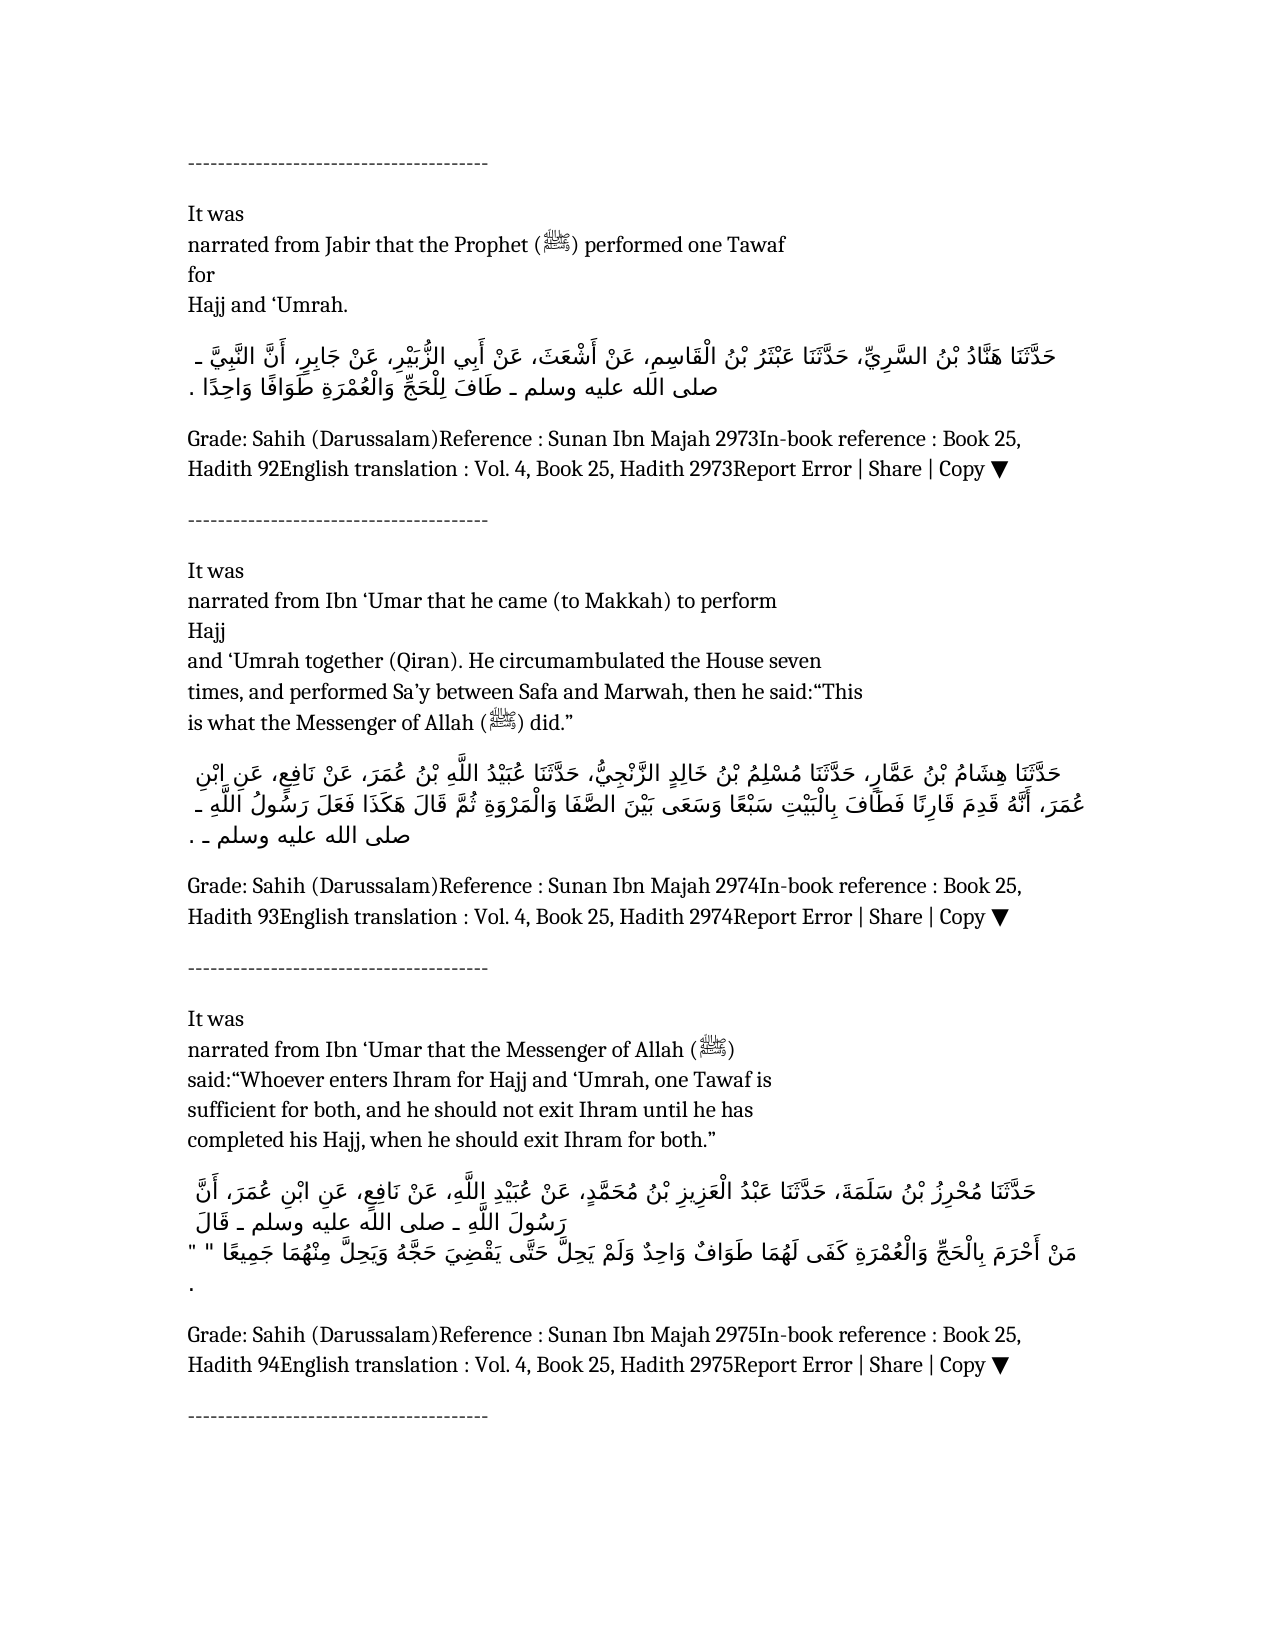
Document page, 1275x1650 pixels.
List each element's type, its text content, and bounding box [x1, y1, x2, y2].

text ---------------------------------------- [187, 1403, 1087, 1429]
text It was narrated from Ibn ‘Umar that he came (to Makkah) to perform Hajj and ‘Umrah together (Qiran). He circumambulated the House seven times, and performed Sa’y between Safa and Marwah, then he said:“This is what the Messenger of Allah (ﷺ) did.” [187, 558, 1087, 736]
text حَدَّثَنَا هِشَامُ بْنُ عَمَّارٍ، حَدَّثَنَا مُسْلِمُ بْنُ خَالِدٍ الزَّنْجِيُّ، حَدَّثَنَا عُبَيْدُ اللَّهِ بْنُ عُمَرَ، عَنْ نَافِعٍ، عَنِ ابْنِ عُمَرَ، أَنَّهُ قَدِمَ قَارِنًا فَطَافَ بِالْبَيْتِ سَبْعًا وَسَعَى بَيْنَ الصَّفَا وَالْمَرْوَةِ ثُمَّ قَالَ هَكَذَا فَعَلَ رَسُولُ اللَّهِ ـ صلى الله عليه وسلم ـ ‏.‏ [187, 761, 1087, 848]
text Grade: Sahih (Darussalam)Reference : Sunan Ibn Majah 2975In-book reference : Book 25, Hadith 94English translation : Vol. 4, Book 25, Hadith 2975Report Error | Share | Copy ▼ [187, 1322, 1087, 1378]
text It was narrated from Jabir that the Prophet (ﷺ) performed one Tawaf for Hajj and ‘Umrah. [187, 201, 1087, 319]
text Grade: Sahih (Darussalam)Reference : Sunan Ibn Majah 2974In-book reference : Book 25, Hadith 93English translation : Vol. 4, Book 25, Hadith 2974Report Error | Share | Copy ▼ [187, 873, 1087, 930]
text حَدَّثَنَا مُحْرِزُ بْنُ سَلَمَةَ، حَدَّثَنَا عَبْدُ الْعَزِيزِ بْنُ مُحَمَّدٍ، عَنْ عُبَيْدِ اللَّهِ، عَنْ نَافِعٍ، عَنِ ابْنِ عُمَرَ، أَنَّ رَسُولَ اللَّهِ ـ صلى الله عليه وسلم ـ قَالَ ‏ "‏ مَنْ أَحْرَمَ بِالْحَجِّ وَالْعُمْرَةِ كَفَى لَهُمَا طَوَافٌ وَاحِدٌ وَلَمْ يَحِلَّ حَتَّى يَقْضِيَ حَجَّهُ وَيَحِلَّ مِنْهُمَا جَمِيعًا ‏"‏ ‏.‏ [187, 1178, 1087, 1297]
text Grade: Sahih (Darussalam)Reference : Sunan Ibn Majah 2973In-book reference : Book 25, Hadith 92English translation : Vol. 4, Book 25, Hadith 2973Report Error | Share | Copy ▼ [187, 425, 1087, 482]
text ---------------------------------------- [187, 150, 1087, 176]
text It was narrated from Ibn ‘Umar that the Messenger of Allah (ﷺ) said:“Whoever enters Ihram for Hajj and ‘Umrah, one Tawaf is sufficient for both, and he should not exit Ihram until he has completed his Hajj, when he should exit Ihram for both.” [187, 1006, 1087, 1153]
text ---------------------------------------- [187, 954, 1087, 981]
text حَدَّثَنَا هَنَّادُ بْنُ السَّرِيِّ، حَدَّثَنَا عَبْثَرُ بْنُ الْقَاسِمِ، عَنْ أَشْعَثَ، عَنْ أَبِي الزُّبَيْرِ، عَنْ جَابِرٍ، أَنَّ النَّبِيَّ ـ صلى الله عليه وسلم ـ طَافَ لِلْحَجِّ وَالْعُمْرَةِ طَوَافًا وَاحِدًا ‏.‏ [187, 343, 1087, 401]
text ---------------------------------------- [187, 507, 1087, 533]
